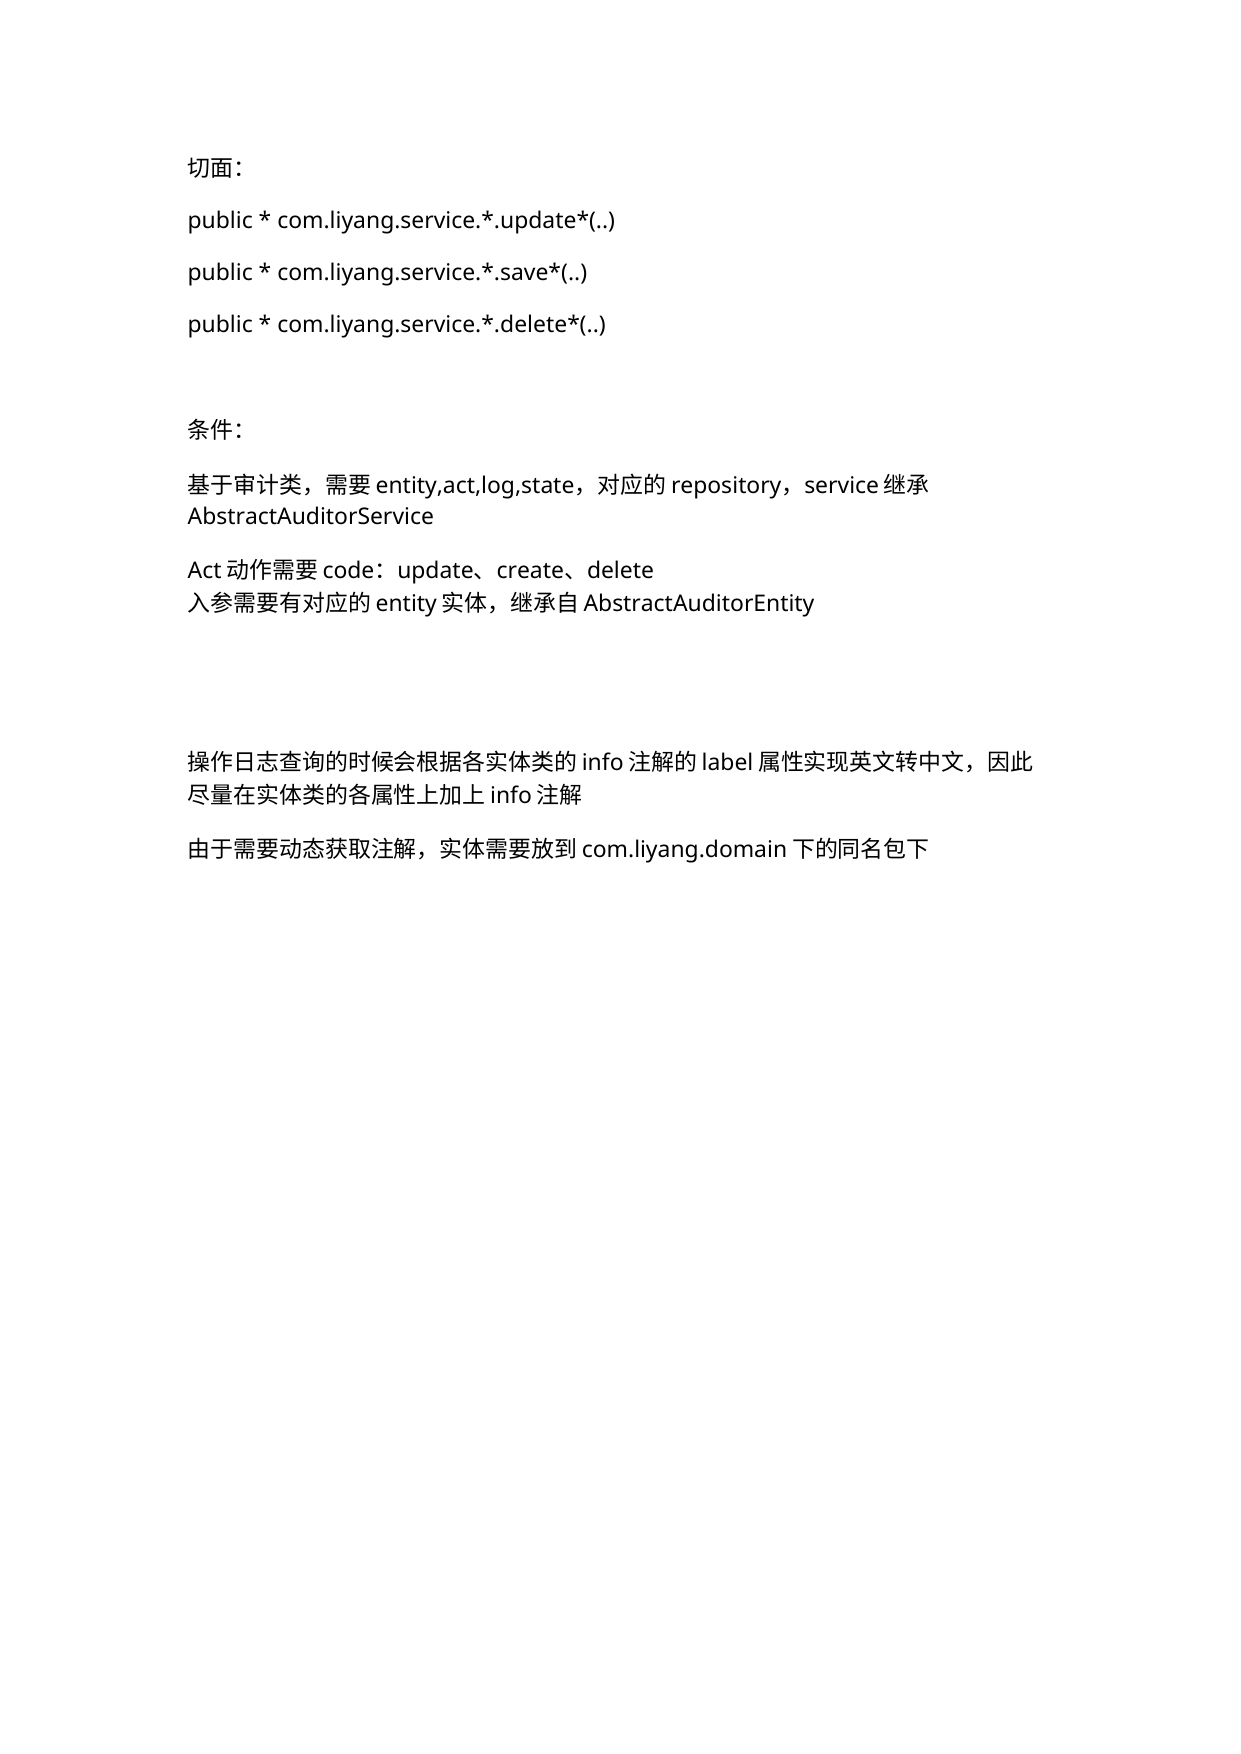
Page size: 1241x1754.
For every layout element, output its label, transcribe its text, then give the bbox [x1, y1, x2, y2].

text Act动作需要code：update、create、delete 入参需要有对应的entity实体，继承自AbstractAuditorEntity [187, 552, 1053, 618]
text public * com.liyang.service.*.delete*(..) [187, 308, 1053, 339]
text 切面： [187, 150, 1053, 183]
text 由于需要动态获取注解，实体需要放到com.liyang.domain下的同名包下 [187, 831, 1053, 864]
text public * com.liyang.service.*.update*(..) [187, 204, 1053, 235]
text 操作日志查询的时候会根据各实体类的info注解的label属性实现英文转中文，因此尽量在实体类的各属性上加上info注解 [187, 743, 1053, 810]
text 基于审计类，需要entity,act,log,state，对应的repository，service继承AbstractAuditorService [187, 466, 1053, 531]
text public * com.liyang.service.*.save*(..) [187, 256, 1053, 287]
text 条件： [187, 412, 1053, 446]
